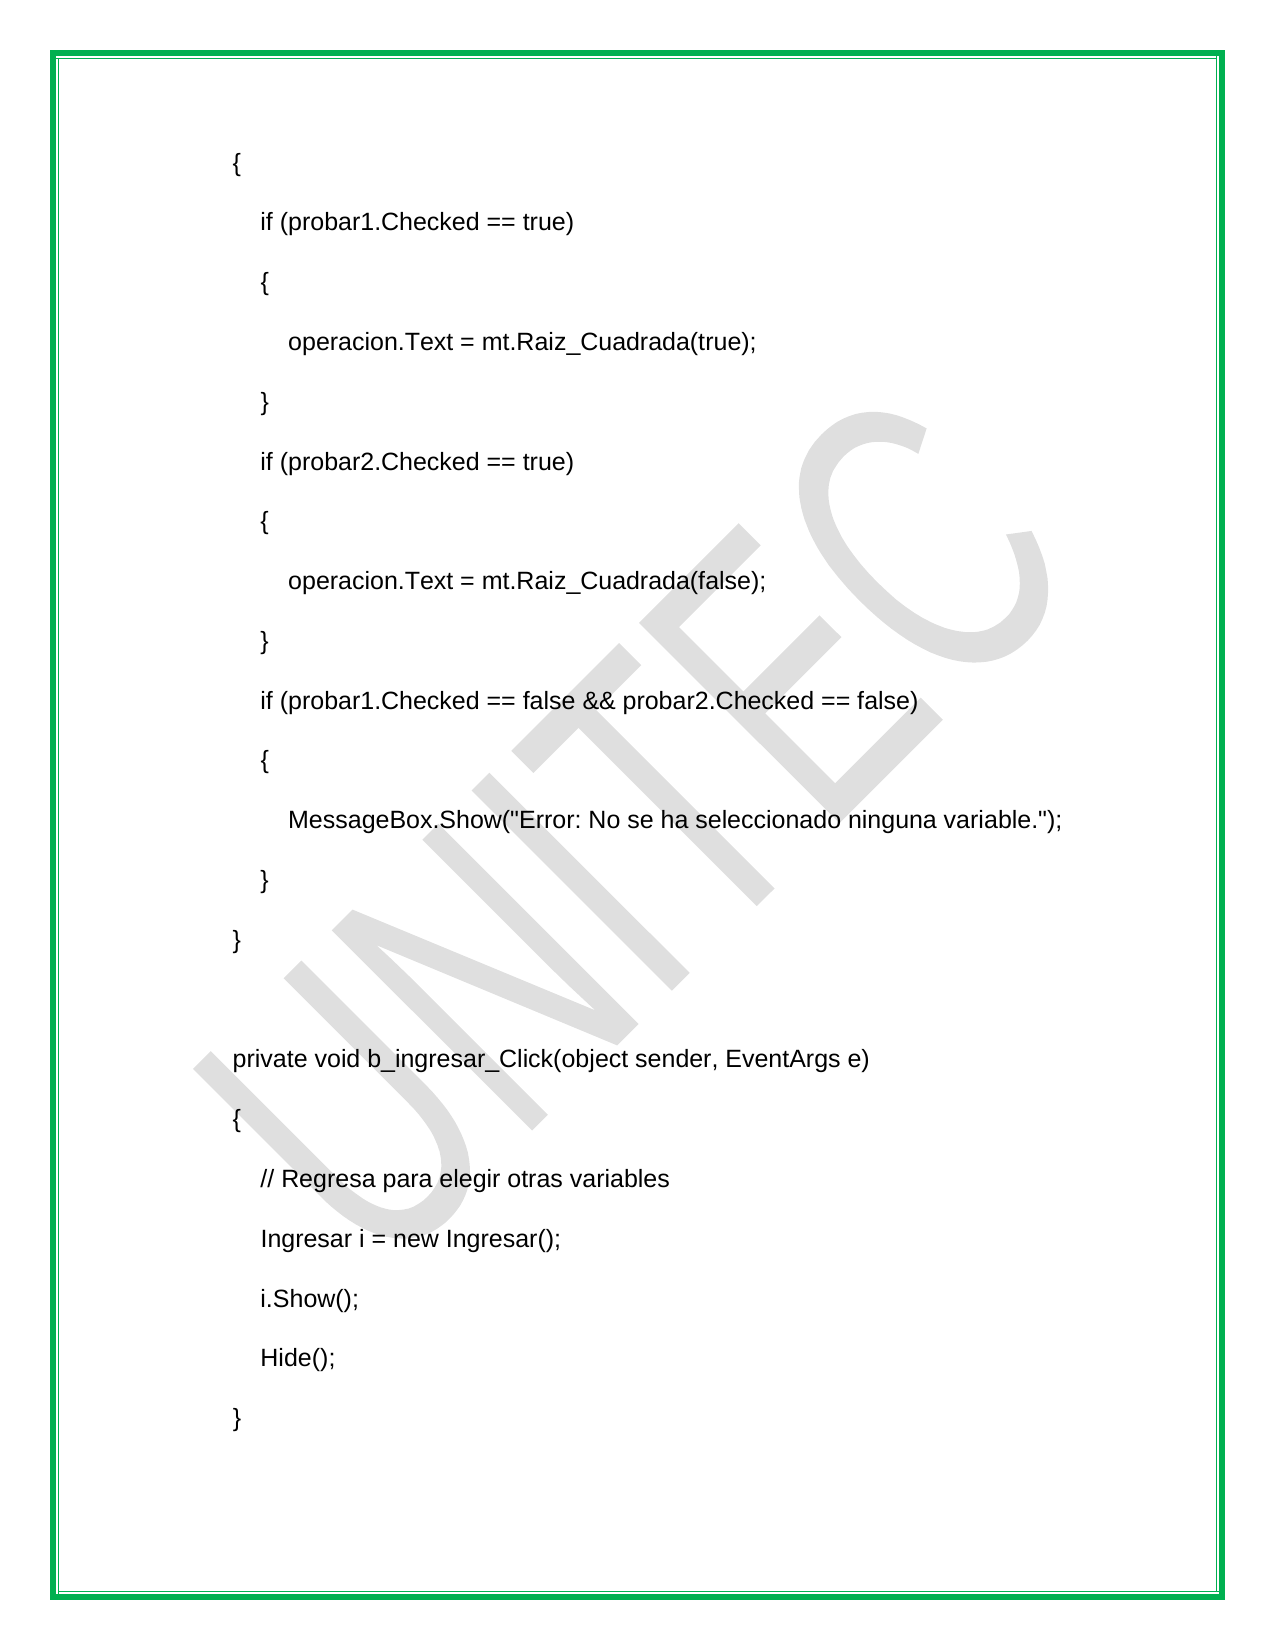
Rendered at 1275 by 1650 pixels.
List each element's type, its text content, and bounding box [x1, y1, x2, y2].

text Hide(); [177, 1343, 1098, 1372]
text Ingresar i = new Ingresar(); [177, 1224, 1098, 1253]
text } [177, 925, 1098, 954]
text if (probar1.Checked == false && probar2.Checked == false) [177, 686, 1098, 714]
text { [177, 267, 1098, 296]
text operacion.Text = mt.Raiz_Cuadrada(true); [177, 327, 1098, 356]
text // Regresa para elegir otras variables [177, 1164, 1098, 1193]
text if (probar2.Checked == true) [177, 447, 1098, 475]
text MessageBox.Show("Error: No se ha seleccionado ninguna variable."); [177, 805, 1098, 834]
text i.Show(); [177, 1284, 1098, 1312]
text } [177, 626, 1098, 655]
text } [177, 1403, 1098, 1432]
text } [177, 387, 1098, 416]
text operacion.Text = mt.Raiz_Cuadrada(false); [177, 566, 1098, 595]
text private void b_ingresar_Click(object sender, EventArgs e) [177, 1044, 1098, 1073]
text { [177, 1104, 1098, 1133]
text if (probar1.Checked == true) [177, 207, 1098, 236]
text { [177, 506, 1098, 535]
text { [177, 148, 1098, 176]
text } [177, 865, 1098, 894]
text { [177, 746, 1098, 774]
